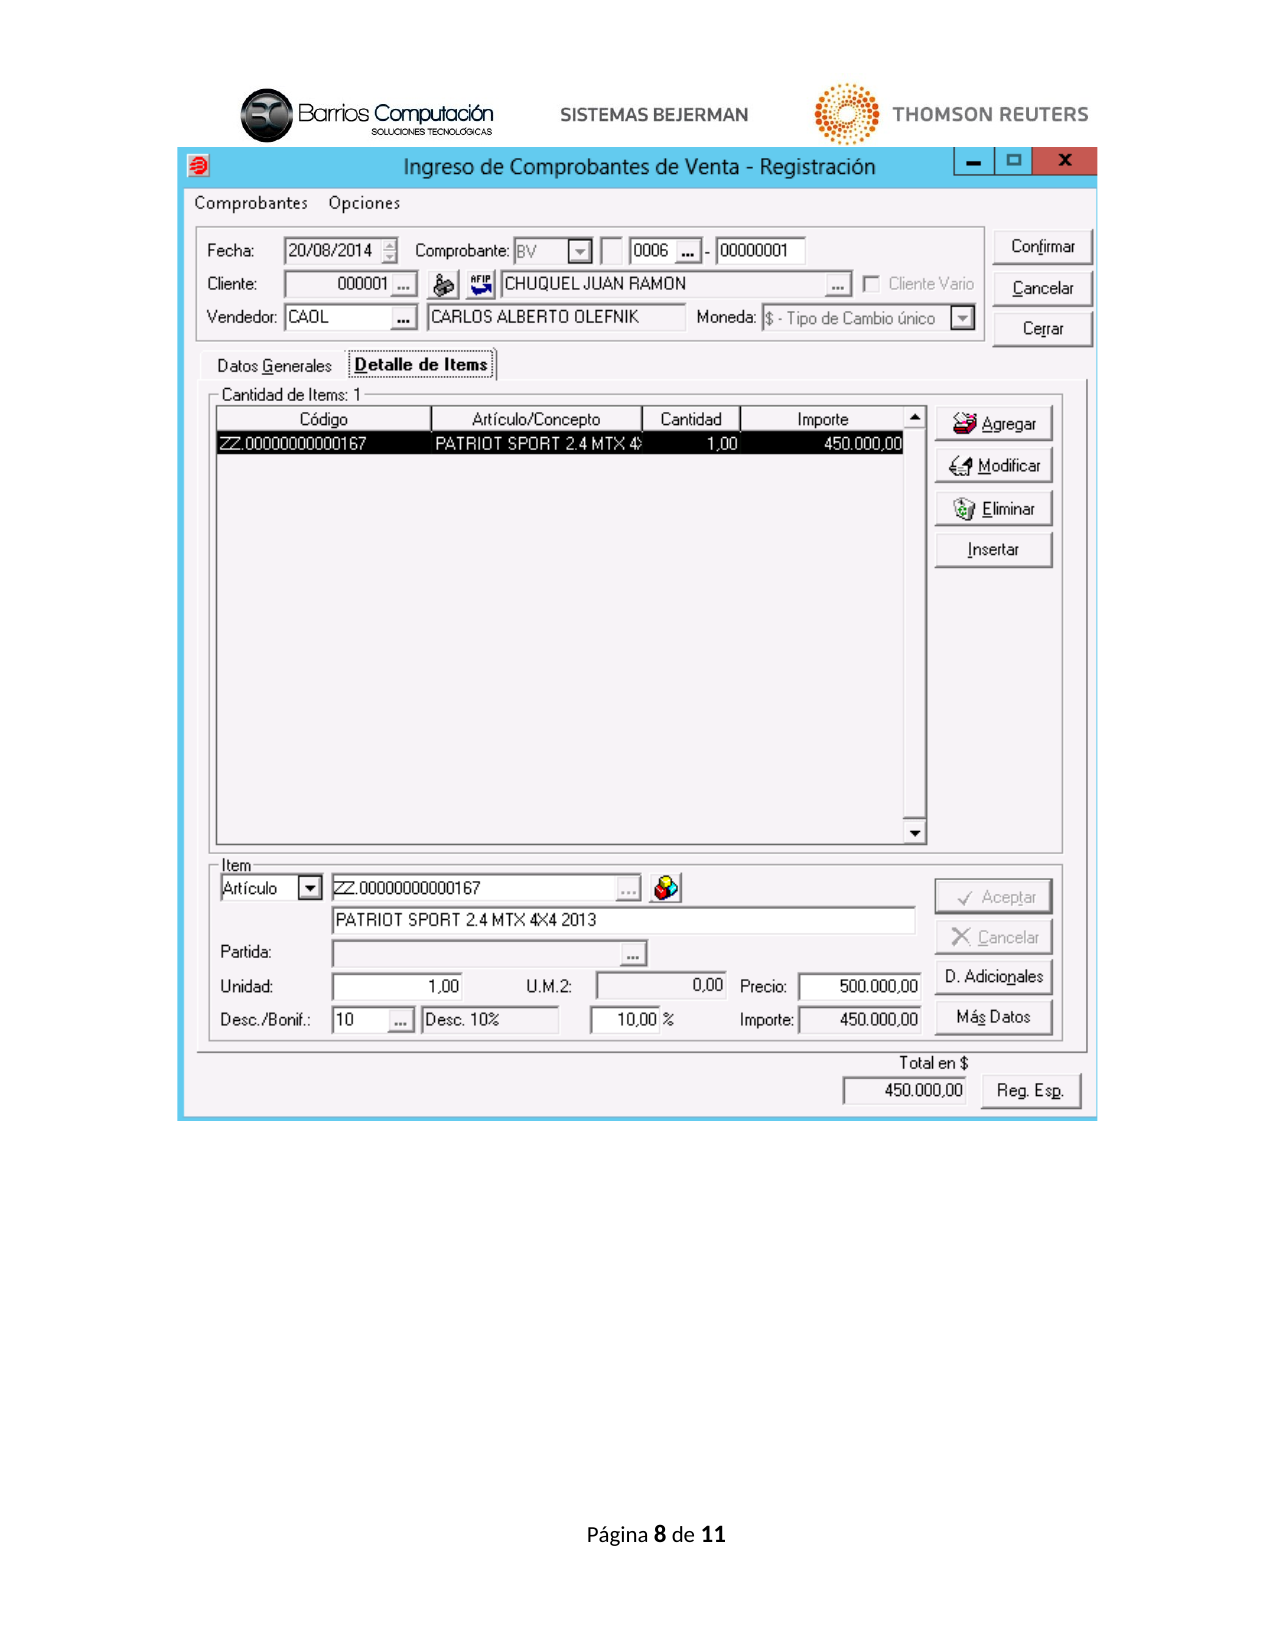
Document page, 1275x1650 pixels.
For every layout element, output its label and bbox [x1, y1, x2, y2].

picture [177, 147, 1098, 1121]
picture [214, 73, 1101, 146]
